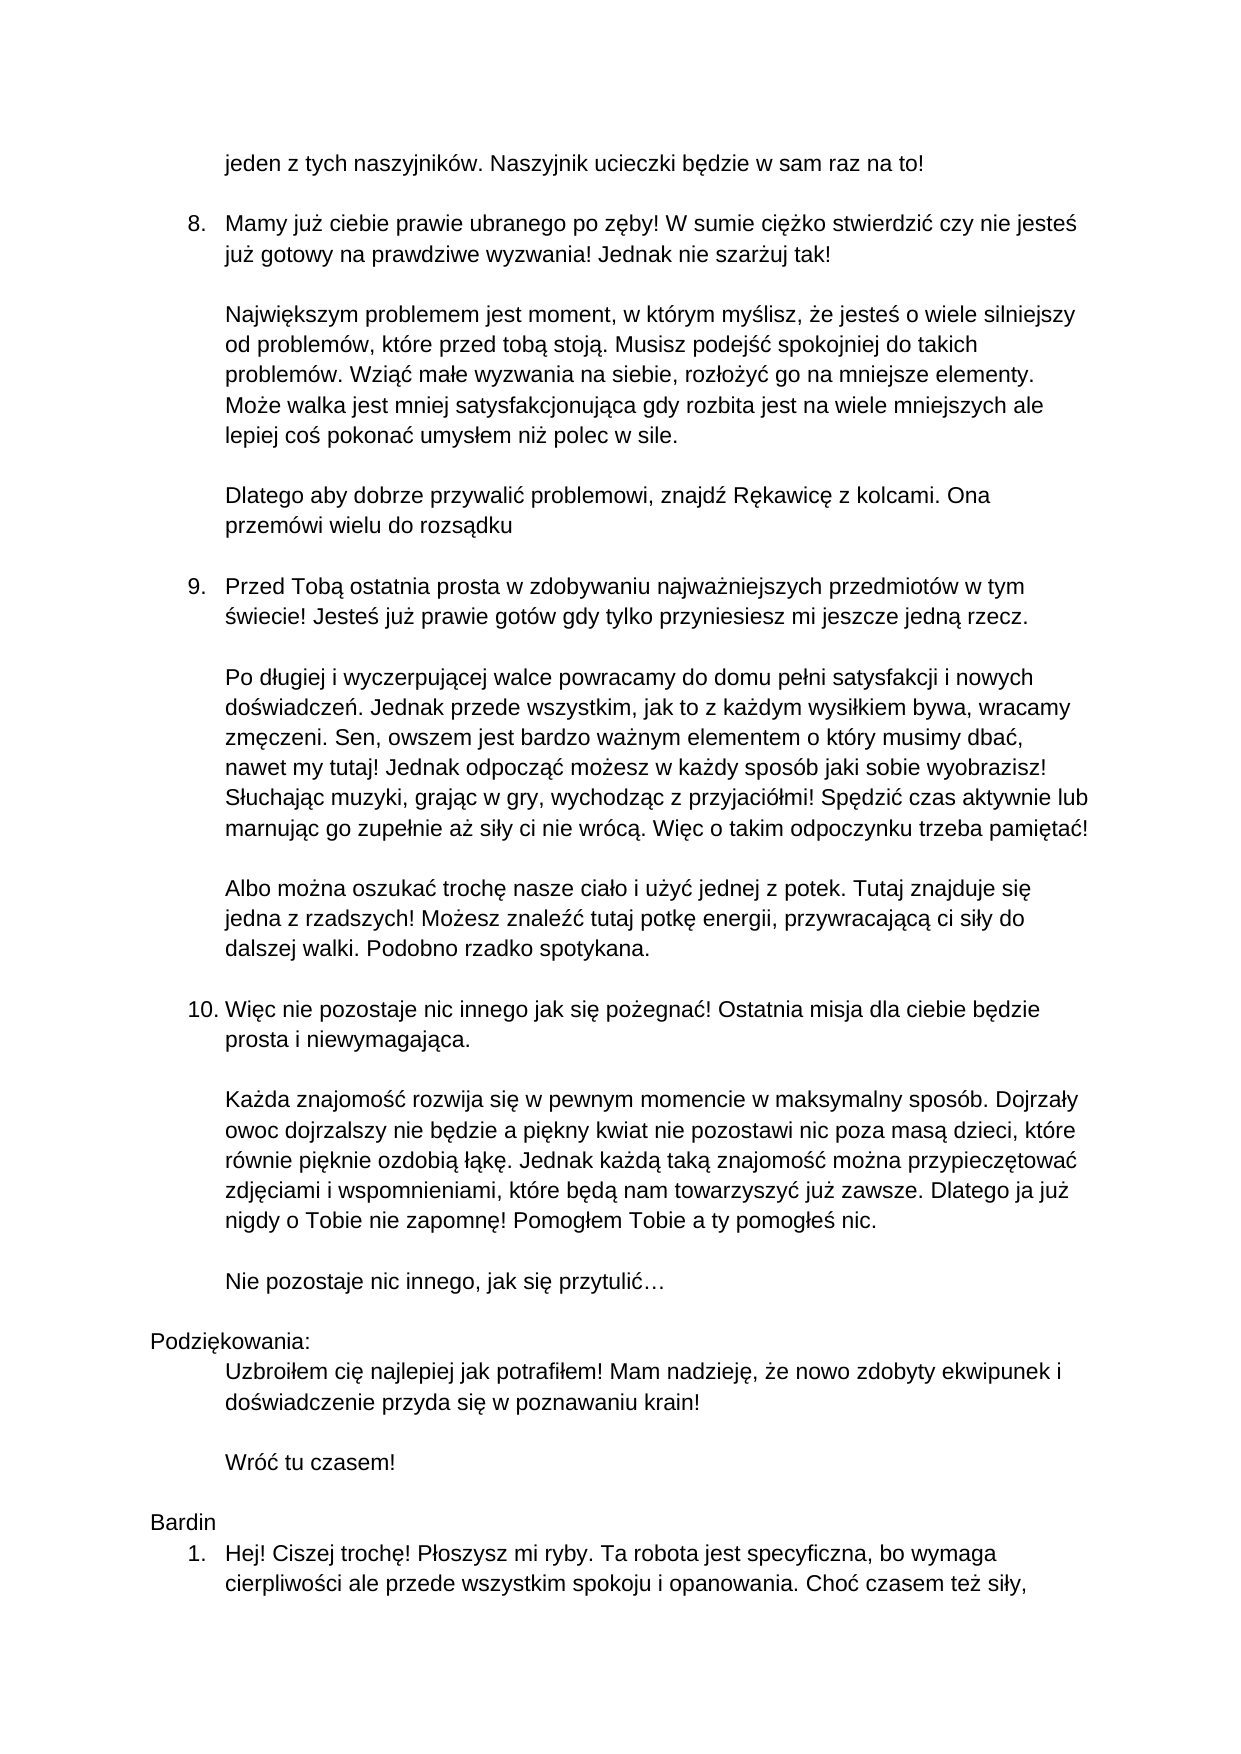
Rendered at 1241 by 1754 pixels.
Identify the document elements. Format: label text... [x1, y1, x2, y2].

list Więc nie pozostaje nic innego jak się pożegnać! Ostatnia misja dla ciebie będzie prosta i niewymagająca. Każda znajomość rozwija się w pewnym momencie w maksymalny sposób. Dojrzały owoc dojrzalszy nie będzie a piękny kwiat nie pozostawi nic poza masą dzieci, które równie pięknie ozdobią łąkę. Jednak każdą taką znajomość można przypieczętować zdjęciami i wspomnieniami, które będą nam towarzyszyć już zawsze. Dlatego ja już nigdy o Tobie nie zapomnę! Pomogłem Tobie a ty pomogłeś nic. Nie pozostaje nic innego, jak się przytulić… [187, 996, 1090, 1324]
text Podziękowania: [150, 1328, 1090, 1354]
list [187, 1539, 1090, 1596]
list Przed Tobą ostatnia prosta w zdobywaniu najważniejszych przedmiotów w tym świecie! Jesteś już prawie gotów gdy tylko przyniesiesz mi jeszcze jedną rzecz. Po długiej i wyczerpującej walce powracamy do domu pełni satysfakcji i nowych doświadczeń. Jednak przede wszystkim, jak to z każdym wysiłkiem bywa, wracamy zmęczeni. Sen, owszem jest bardzo ważnym elementem o który musimy dbać, nawet my tutaj! Jednak odpocząć możesz w każdy sposób jaki sobie wyobrazisz! Słuchając muzyki, grając w gry, wychodząc z przyjaciółmi! Spędzić czas aktywnie lub marnując go zupełnie aż siły ci nie wrócą. Więc o takim odpoczynku trzeba pamiętać! Albo można oszukać trochę nasze ciało i użyć jednej z potek. Tutaj znajduje się jedna z rzadszych! Możesz znaleźć tutaj potkę energii, przywracającą ci siły do dalszej walki. Podobno rzadko spotykana. [187, 573, 1090, 992]
text Uzbroiłem cię najlepiej jak potrafiłem! Mam nadzieję, że nowo zdobyty ekwipunek i doświadczenie przyda się w poznawaniu krain! [225, 1358, 1090, 1415]
text Bardin [150, 1509, 1090, 1536]
text Wróć tu czasem! [225, 1449, 1090, 1475]
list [187, 150, 1090, 207]
list Mamy już ciebie prawie ubranego po zęby! W sumie ciężko stwierdzić czy nie jesteś już gotowy na prawdziwe wyzwania! Jednak nie szarżuj tak! Największym problemem jest moment, w którym myślisz, że jesteś o wiele silniejszy od problemów, które przed tobą stoją. Musisz podejść spokojniej do takich problemów. Wziąć małe wyzwania na siebie, rozłożyć go na mniejsze elementy. Może walka jest mniej satysfakcjonująca gdy rozbita jest na wiele mniejszych ale lepiej coś pokonać umysłem niż polec w sile. Dlatego aby dobrze przywalić problemowi, znajdź Rękawicę z kolcami. Ona przemówi wielu do rozsądku [187, 210, 1090, 569]
